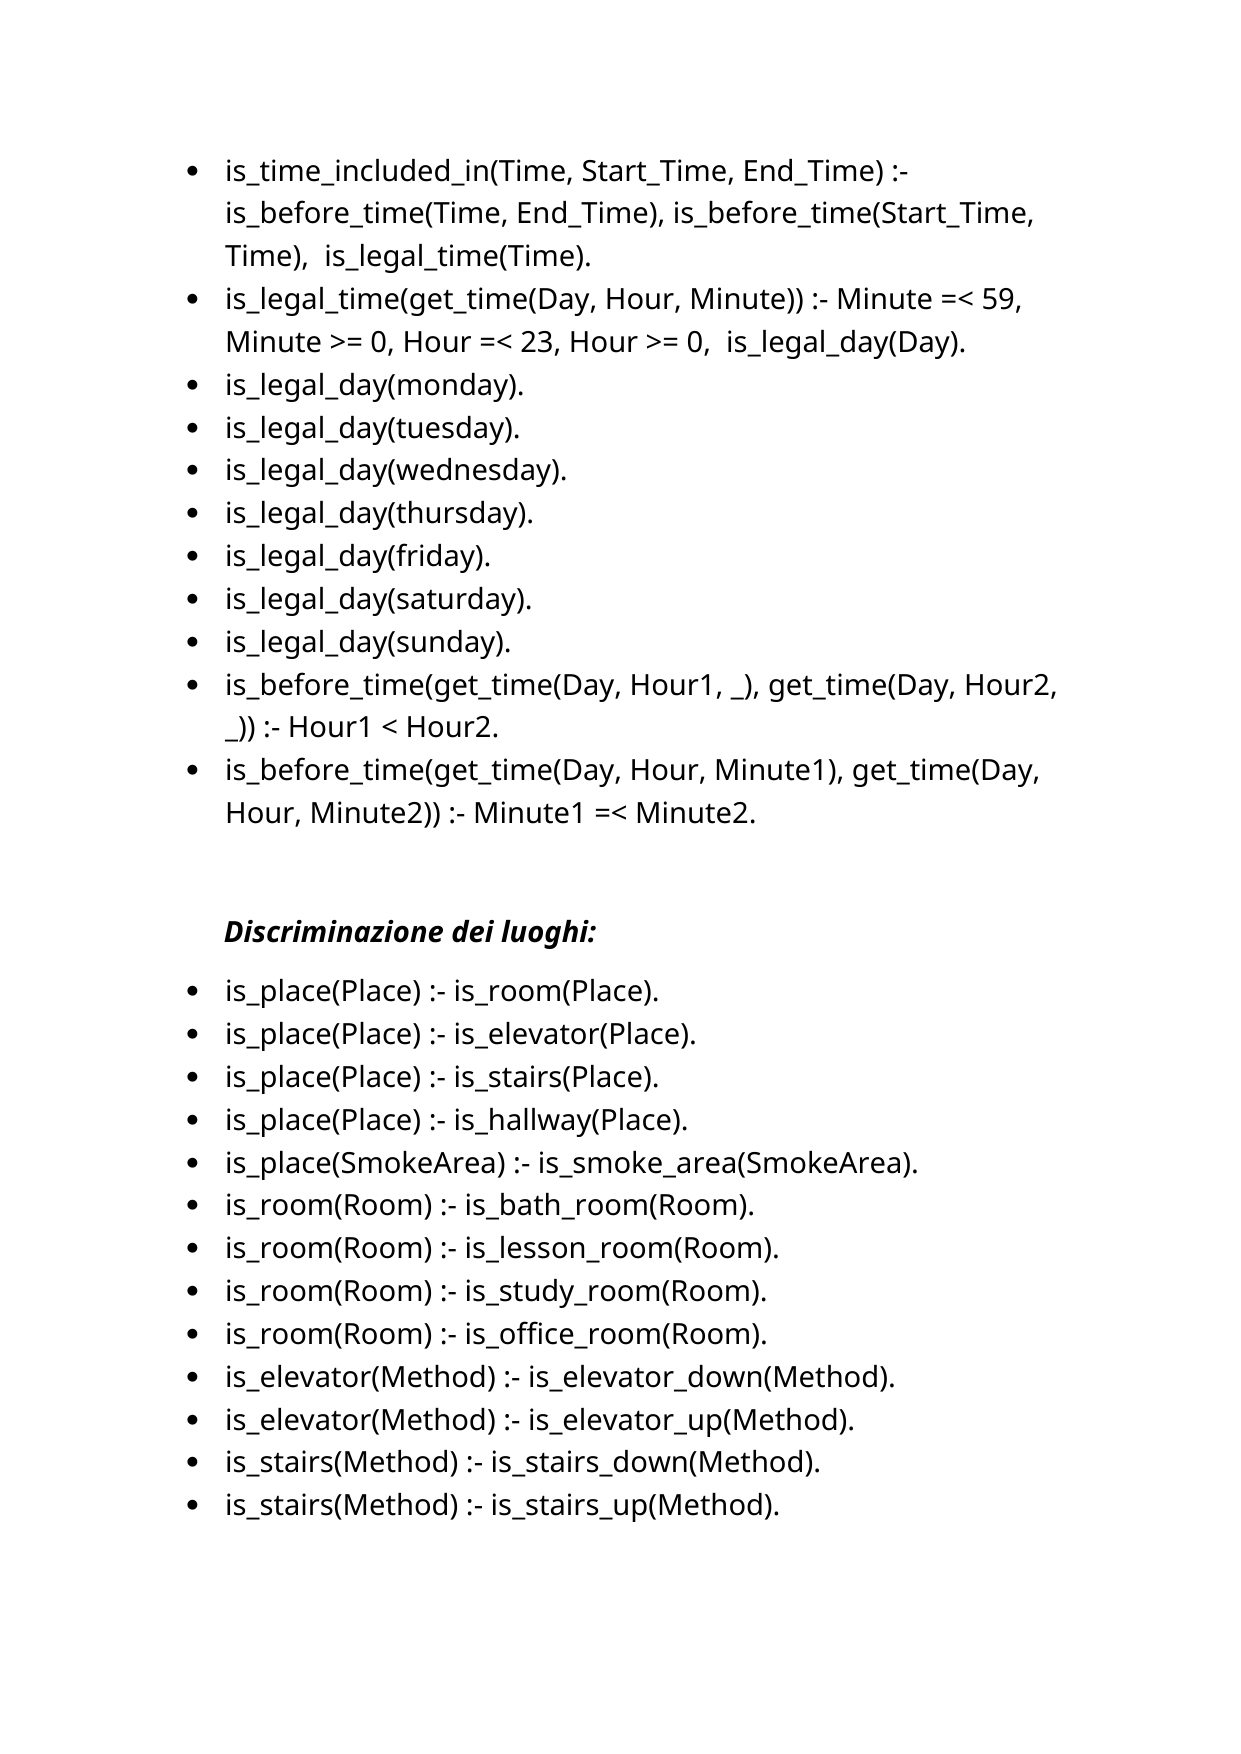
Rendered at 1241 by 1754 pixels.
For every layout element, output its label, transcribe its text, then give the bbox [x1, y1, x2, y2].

list is_place(Place) :- is_room(Place). [187, 971, 1090, 1010]
list is_place(Place) :- is_stairs(Place). [187, 1056, 1090, 1096]
list is_before_time(get_time(Day, Hour1, _), get_time(Day, Hour2, _)) :- Hour1 < Hour2. [187, 664, 1090, 746]
list is_elevator(Method) :- is_elevator_down(Method). [187, 1356, 1090, 1396]
list is_place(SmokeArea) :- is_smoke_area(SmokeArea). [187, 1142, 1090, 1182]
list is_stairs(Method) :- is_stairs_down(Method). [187, 1442, 1090, 1481]
list is_before_time(get_time(Day, Hour, Minute1), get_time(Day, Hour, Minute2)) :- Minute1 =< Minute2. [187, 749, 1090, 832]
list is_place(Place) :- is_elevator(Place). [187, 1013, 1090, 1053]
list is_legal_day(monday). [187, 364, 1090, 404]
list is_legal_time(get_time(Day, Hour, Minute)) :- Minute =< 59, Minute >= 0, Hour =< 23, Hour >= 0, is_legal_day(Day). [187, 278, 1090, 361]
list is_legal_day(friday). [187, 535, 1090, 575]
list is_room(Room) :- is_bath_room(Room). [187, 1185, 1090, 1224]
list is_place(Place) :- is_hallway(Place). [187, 1099, 1090, 1139]
list is_stairs(Method) :- is_stairs_up(Method). [187, 1484, 1090, 1524]
list is_room(Room) :- is_lesson_room(Room). [187, 1227, 1090, 1267]
list is_legal_day(wednesday). [187, 450, 1090, 489]
list is_legal_day(tuesday). [187, 407, 1090, 447]
list is_time_included_in(Time, Start_Time, End_Time) :- is_before_time(Time, End_Time), is_before_time(Start_Time, Time), is_legal_time(Time). [187, 150, 1090, 275]
list is_room(Room) :- is_study_room(Room). [187, 1270, 1090, 1310]
list is_elevator(Method) :- is_elevator_up(Method). [187, 1399, 1090, 1438]
list is_legal_day(saturday). [187, 578, 1090, 618]
text Discriminazione dei luoghi: [224, 911, 1090, 951]
list is_legal_day(sunday). [187, 621, 1090, 661]
list is_room(Room) :- is_office_room(Room). [187, 1313, 1090, 1353]
list is_legal_day(thursday). [187, 492, 1090, 532]
